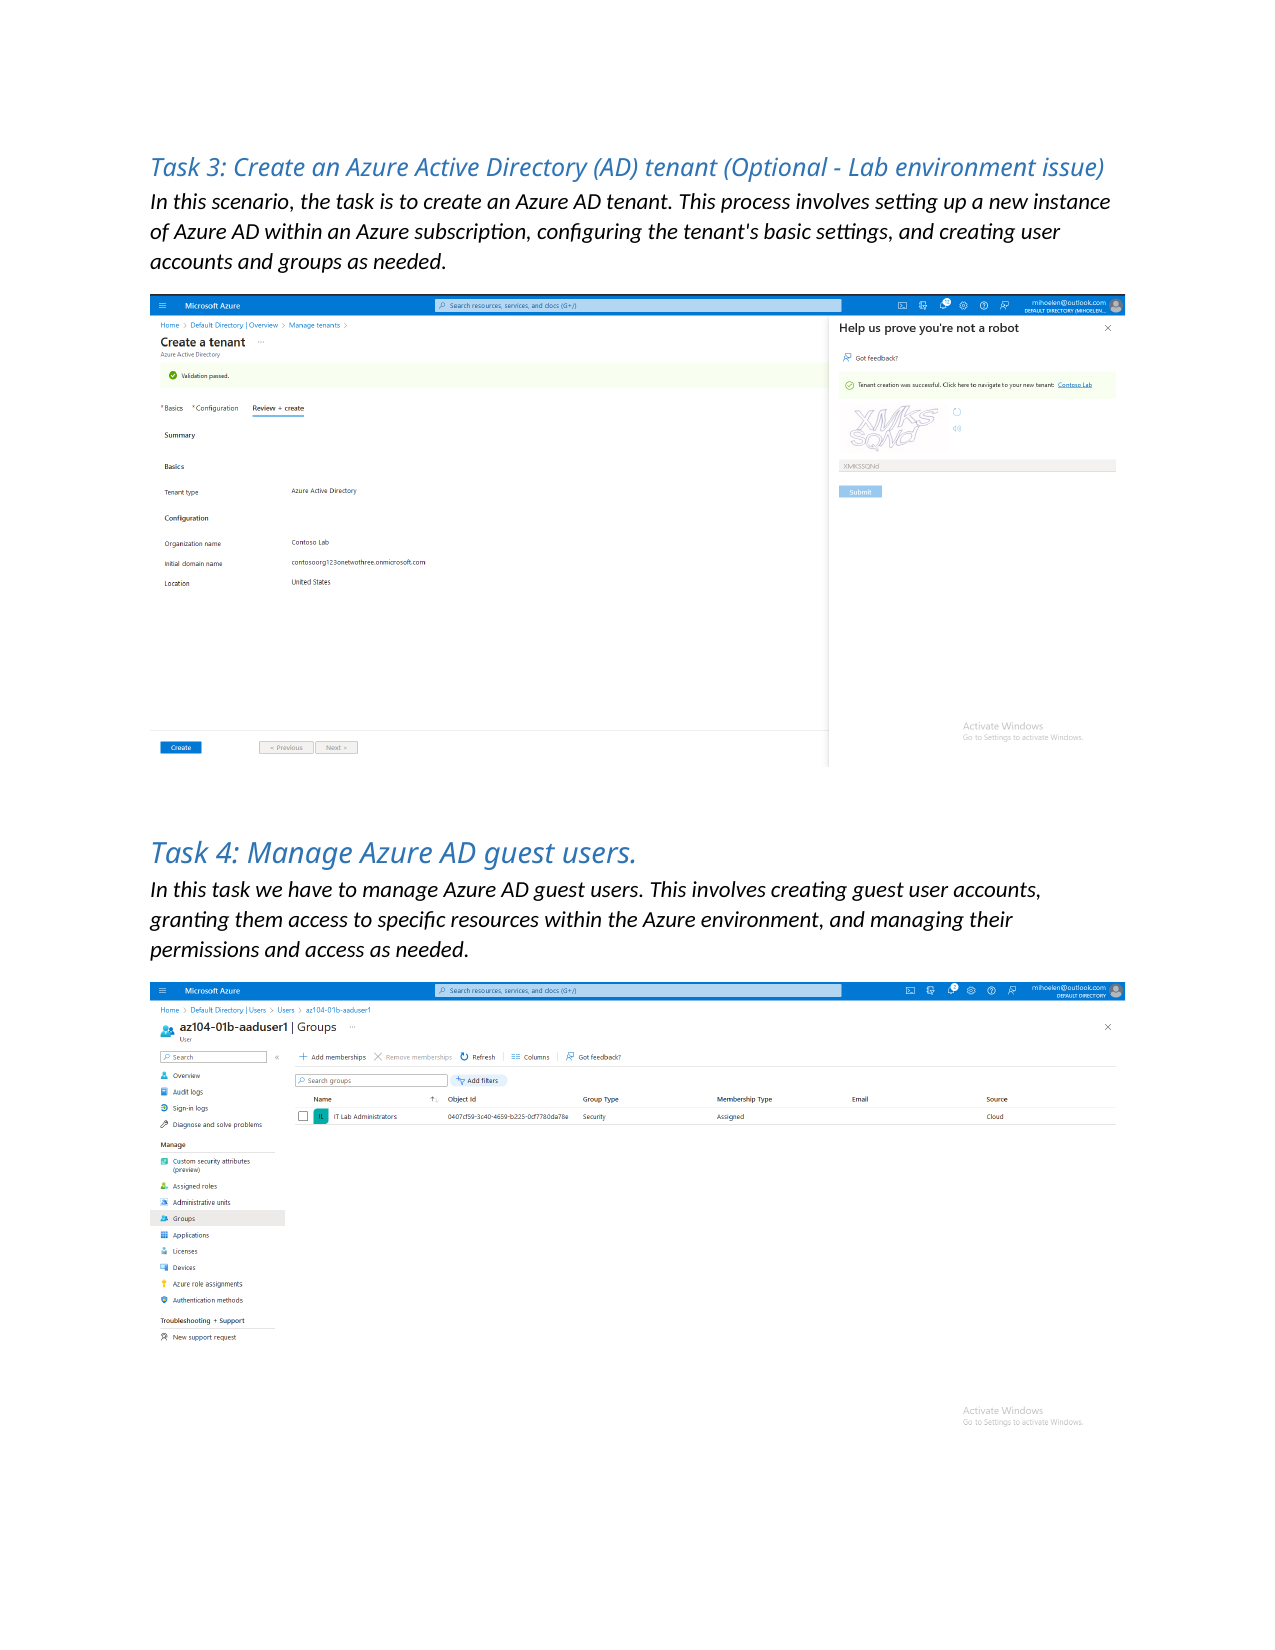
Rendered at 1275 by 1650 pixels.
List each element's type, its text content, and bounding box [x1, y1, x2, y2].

subtitle Task 3: Create an Azure Active Directory (AD) tenant (Optional - Lab environment issue) [150, 150, 1125, 184]
picture [150, 982, 1125, 1452]
text In this task we have to manage Azure AD guest users. This involves creating guest user accounts, granting them access to specific resources within the Azure environment, and managing their permissions and access as needed. [150, 875, 1125, 963]
picture [150, 294, 1125, 767]
subtitle Task 4: Manage Azure AD guest users. [150, 832, 1125, 872]
text In this scenario, the task is to create an Azure AD tenant. This process involves setting up a new instance of Azure AD within an Azure subscription, configuring the tenant's basic settings, and creating user accounts and groups as needed. [150, 187, 1125, 275]
